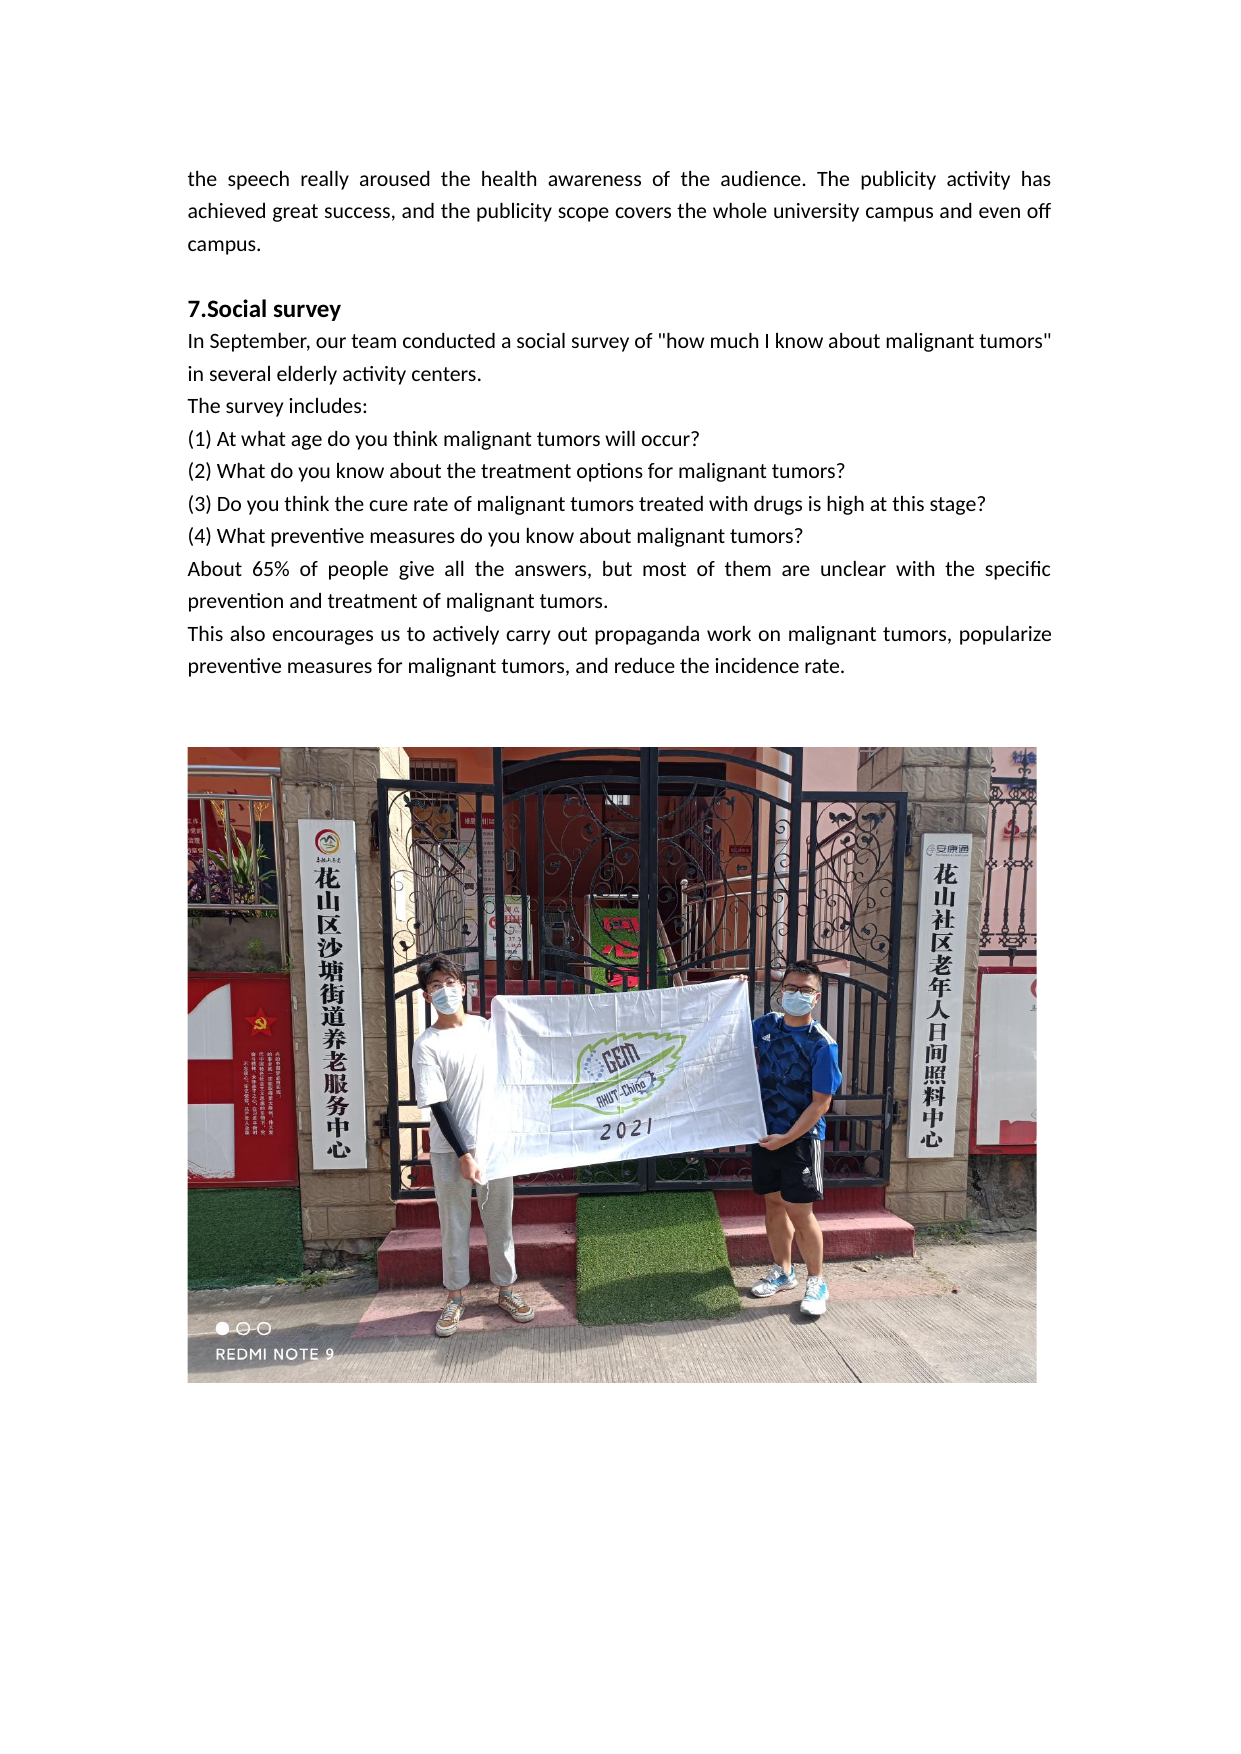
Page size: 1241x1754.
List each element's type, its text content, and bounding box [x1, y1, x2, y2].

text (4) What preventive measures do you know about malignant tumors? [187, 519, 1053, 552]
text The survey includes: [187, 389, 1053, 422]
picture [187, 747, 1037, 1383]
text 7.Social survey [187, 292, 1053, 324]
text (3) Do you think the cure rate of malignant tumors treated with drugs is high at this stage? [187, 487, 1053, 519]
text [187, 162, 1053, 259]
text (2) What do you know about the treatment options for malignant tumors? [187, 454, 1053, 487]
text This also encourages us to actively carry out propaganda work on malignant tumors, popularize preventive measures for malignant tumors, and reduce the incidence rate. [187, 617, 1053, 682]
text (1) At what age do you think malignant tumors will occur? [187, 422, 1053, 454]
text In September, our team conducted a social survey of "how much I know about malignant tumors" in several elderly activity centers. [187, 324, 1053, 389]
text About 65% of people give all the answers, but most of them are unclear with the specific prevention and treatment of malignant tumors. [187, 552, 1053, 617]
